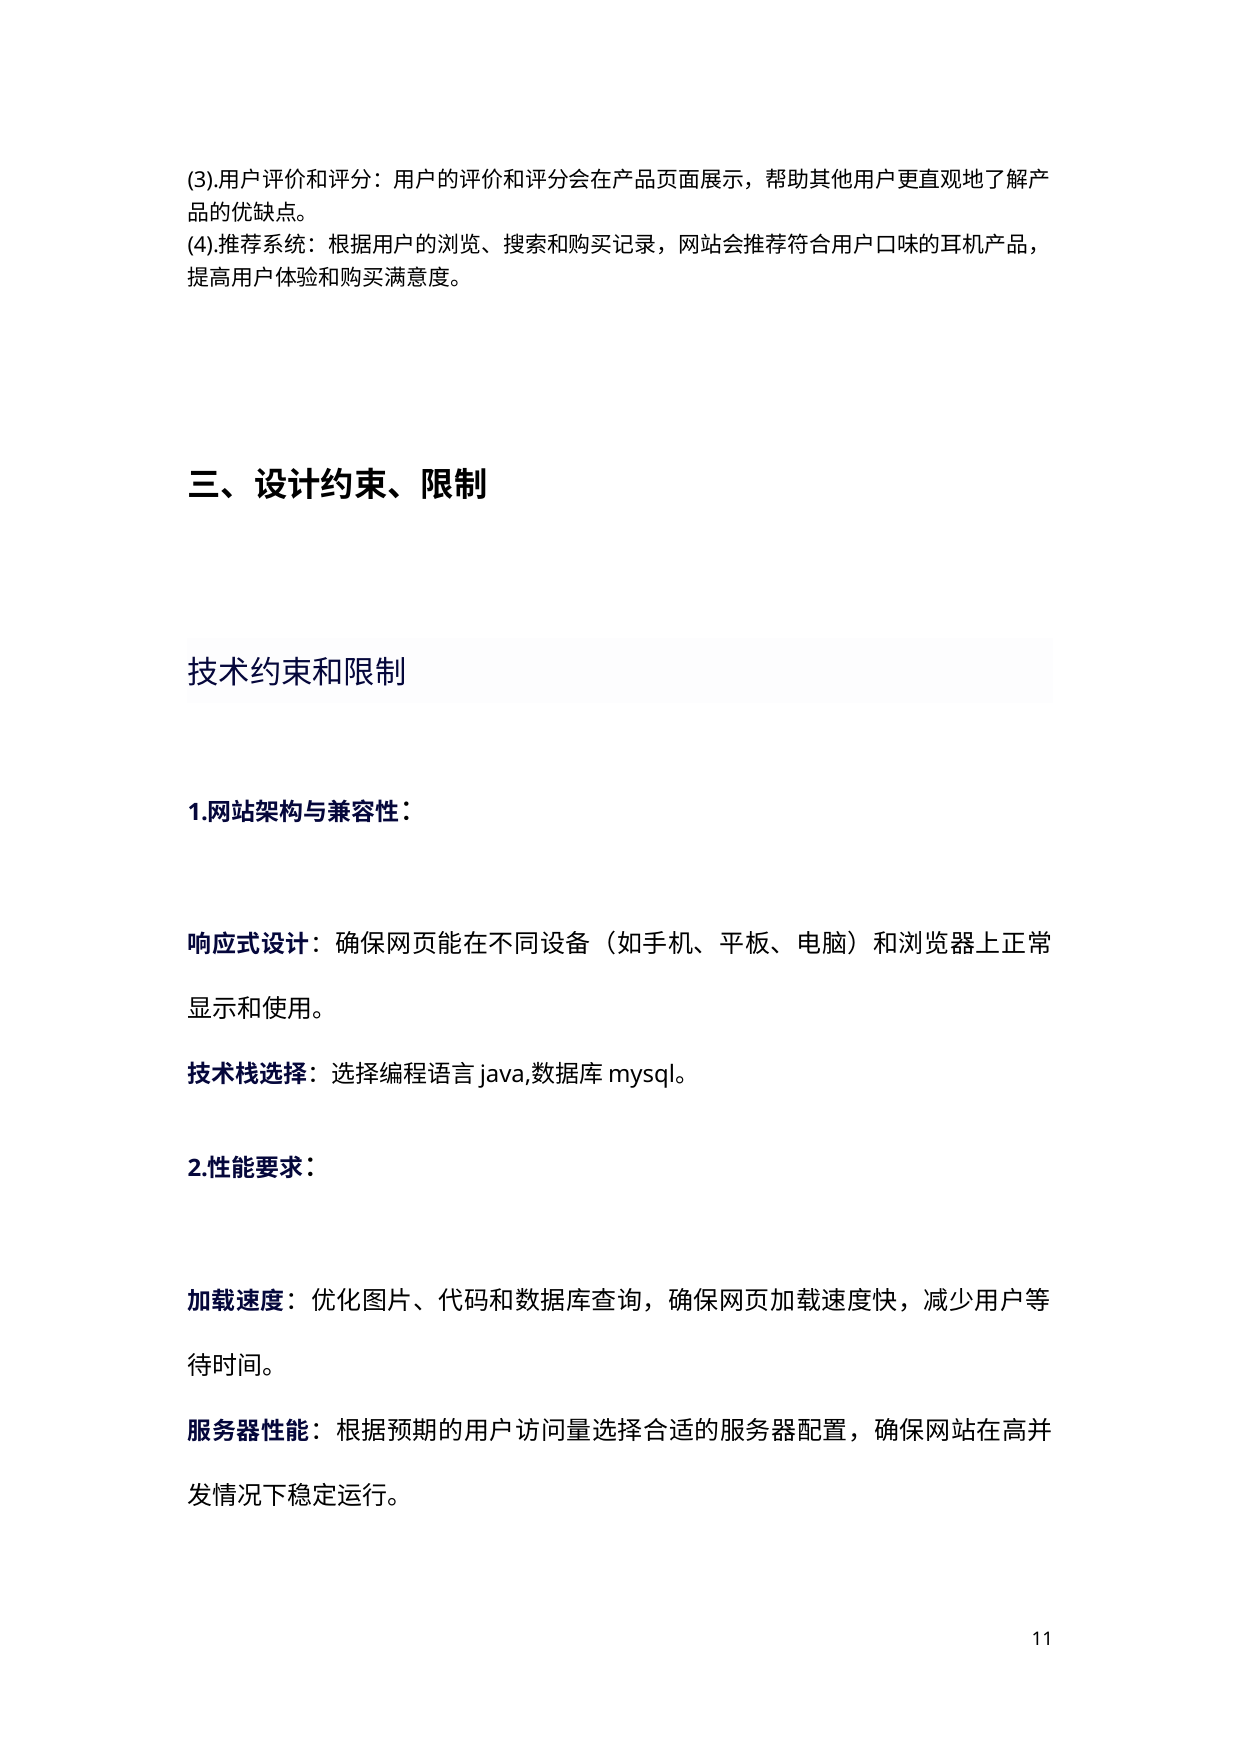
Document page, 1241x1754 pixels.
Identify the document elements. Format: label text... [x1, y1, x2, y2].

text 响应式设计：确保网页能在不同设备（如手机、平板、电脑）和浏览器上正常显示和使用。 [187, 909, 1053, 1039]
text (3).用户评价和评分：用户的评价和评分会在产品页面展示，帮助其他用户更直观地了解产品的优缺点。 [187, 162, 1053, 227]
text (4).推荐系统：根据用户的浏览、搜索和购买记录，网站会推荐符合用户口味的耳机产品，提高用户体验和购买满意度。 [187, 227, 1053, 292]
text 技术栈选择：选择编程语言java,数据库mysql。 [187, 1039, 1053, 1104]
subtitle 三、设计约束、限制 [187, 449, 1053, 514]
text 加载速度：优化图片、代码和数据库查询，确保网页加载速度快，减少用户等待时间。 [187, 1266, 1053, 1396]
subtitle 2.性能要求： [187, 1131, 1053, 1196]
subtitle 技术约束和限制 [187, 638, 1053, 703]
subtitle 1.网站架构与兼容性： [187, 775, 1053, 840]
text 服务器性能：根据预期的用户访问量选择合适的服务器配置，确保网站在高并发情况下稳定运行。 [187, 1396, 1053, 1526]
